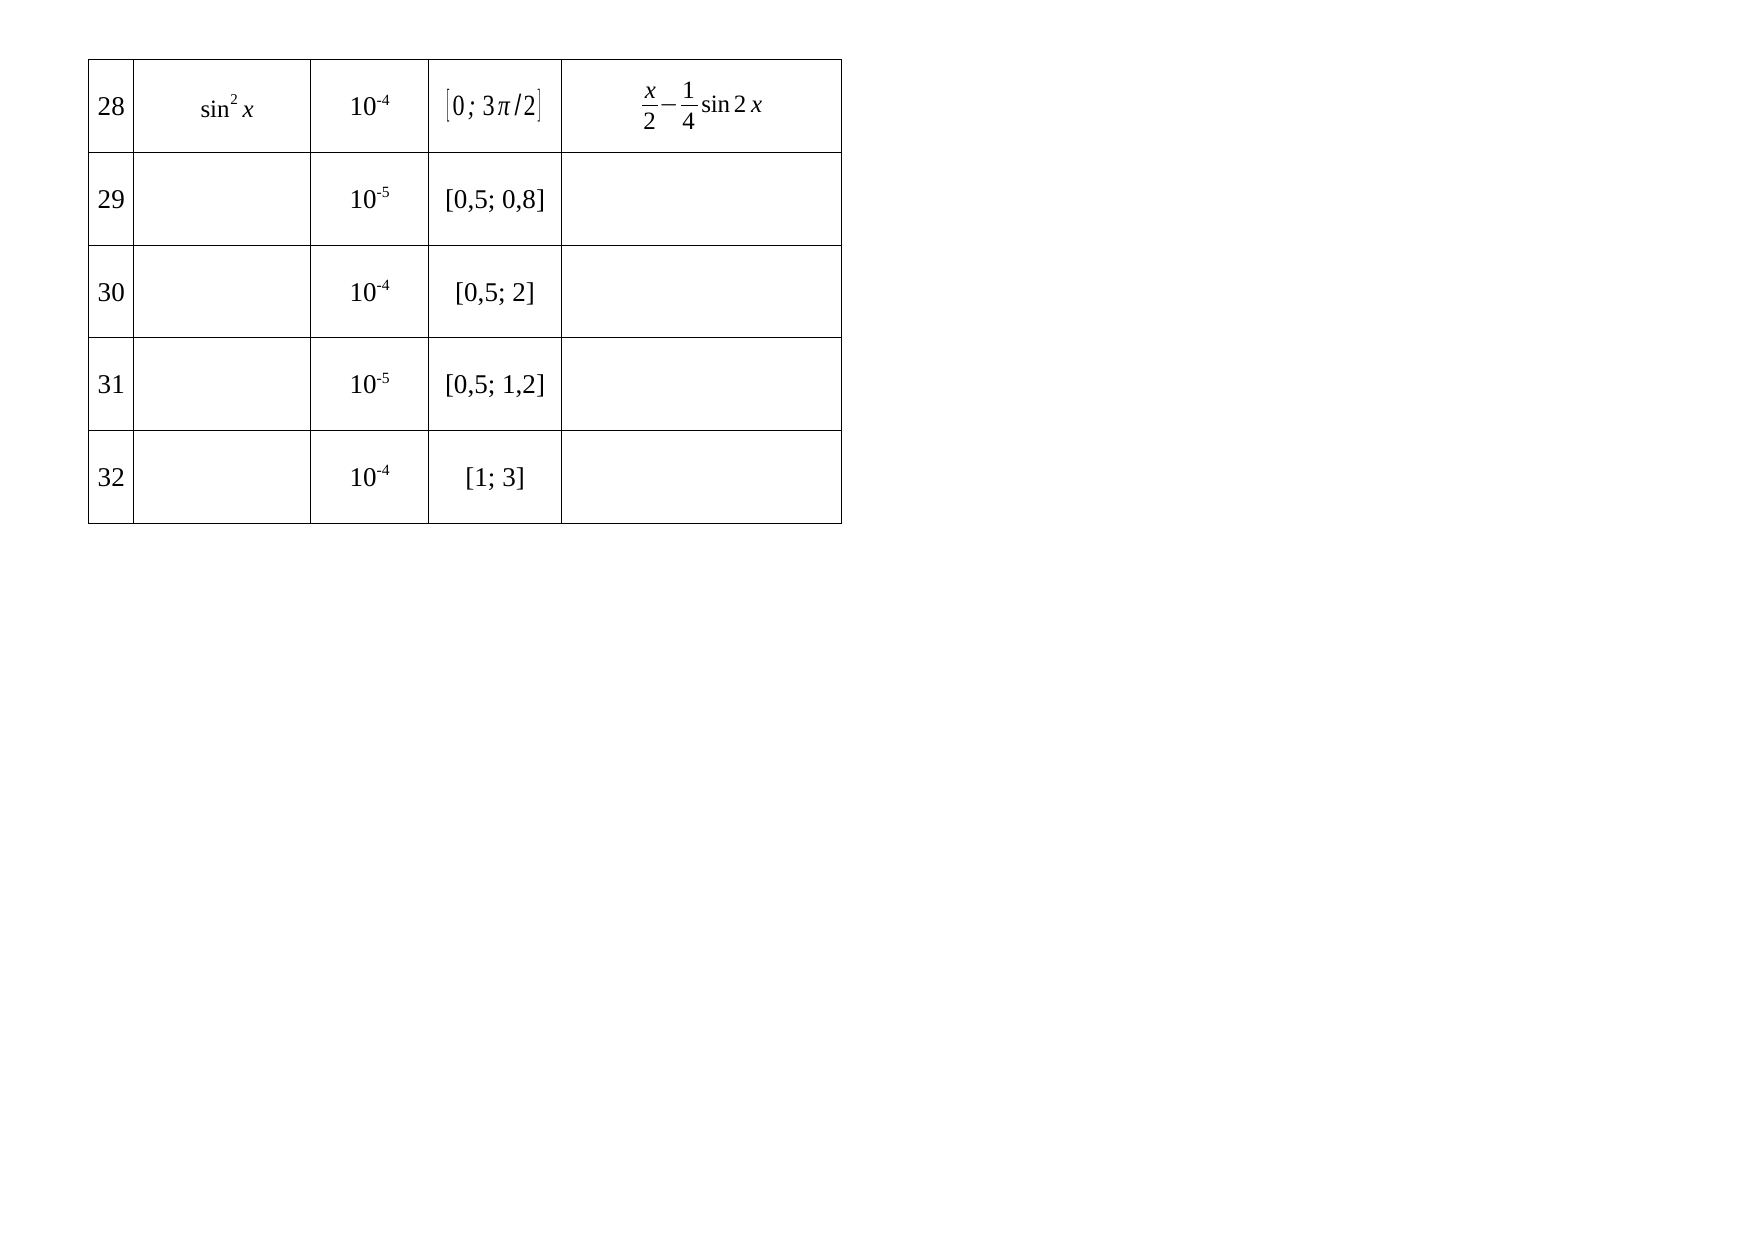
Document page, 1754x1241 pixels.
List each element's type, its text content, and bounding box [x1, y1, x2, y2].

table_cell [134, 153, 310, 244]
table_cell [562, 246, 841, 337]
table_cell 10-5 [311, 153, 428, 244]
table_cell 10-4 [311, 60, 428, 152]
table_cell [134, 246, 310, 337]
table_cell 30 [89, 246, 133, 337]
table_cell [429, 60, 561, 152]
table_cell [562, 338, 841, 430]
table_cell 10-4 [311, 246, 428, 337]
table_cell 31 [89, 338, 133, 430]
table_cell 10-4 [311, 431, 428, 523]
table_cell [0,5; 2] [429, 246, 561, 337]
table_cell [134, 431, 310, 523]
table_cell 10-5 [311, 338, 428, 430]
table_cell [562, 60, 841, 152]
table_cell 28 [89, 60, 133, 152]
table_cell [0,5; 0,8] [429, 153, 561, 244]
table_cell [1; 3] [429, 431, 561, 523]
table_cell [562, 153, 841, 244]
table_cell [0,5; 1,2] [429, 338, 561, 430]
table_cell [134, 60, 310, 152]
table_cell 29 [89, 153, 133, 244]
table_cell [562, 431, 841, 523]
table_cell [134, 338, 310, 430]
table_cell 32 [89, 431, 133, 523]
